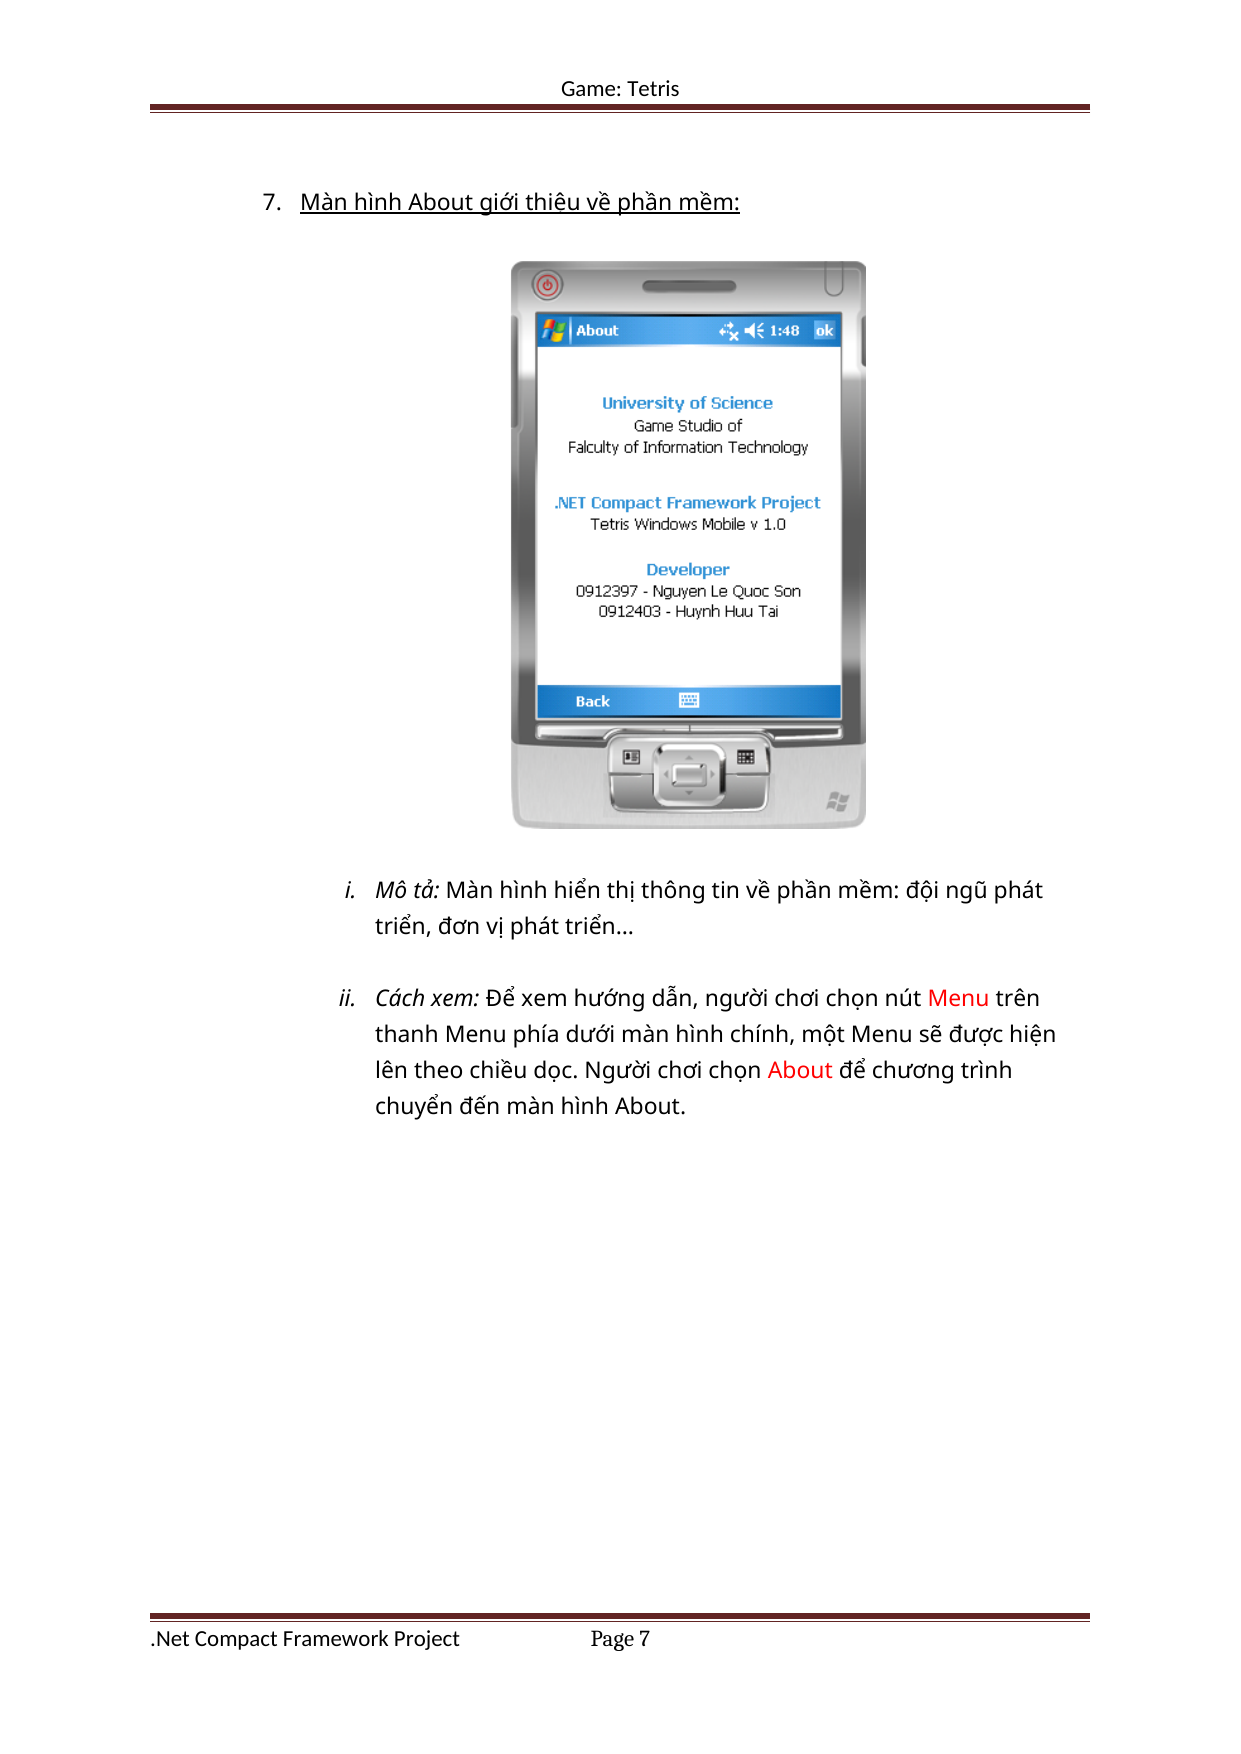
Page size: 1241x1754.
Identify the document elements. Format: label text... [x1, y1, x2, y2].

picture [510, 261, 866, 829]
list Cách xem: Để xem hướng dẫn, người chơi chọn nút Menu trên thanh Menu phía dưới màn hình chính, một Menu sẽ được hiện lên theo chiều dọc. Người chơi chọn About để chương trình chuyển đến màn hình About. [356, 982, 1090, 1121]
list Mô tả: Màn hình hiển thị thông tin về phần mềm: đội ngũ phát triển, đơn vị phát triển… [356, 874, 1090, 942]
list Màn hình About giới thiệu về phần mềm: [262, 186, 1090, 217]
